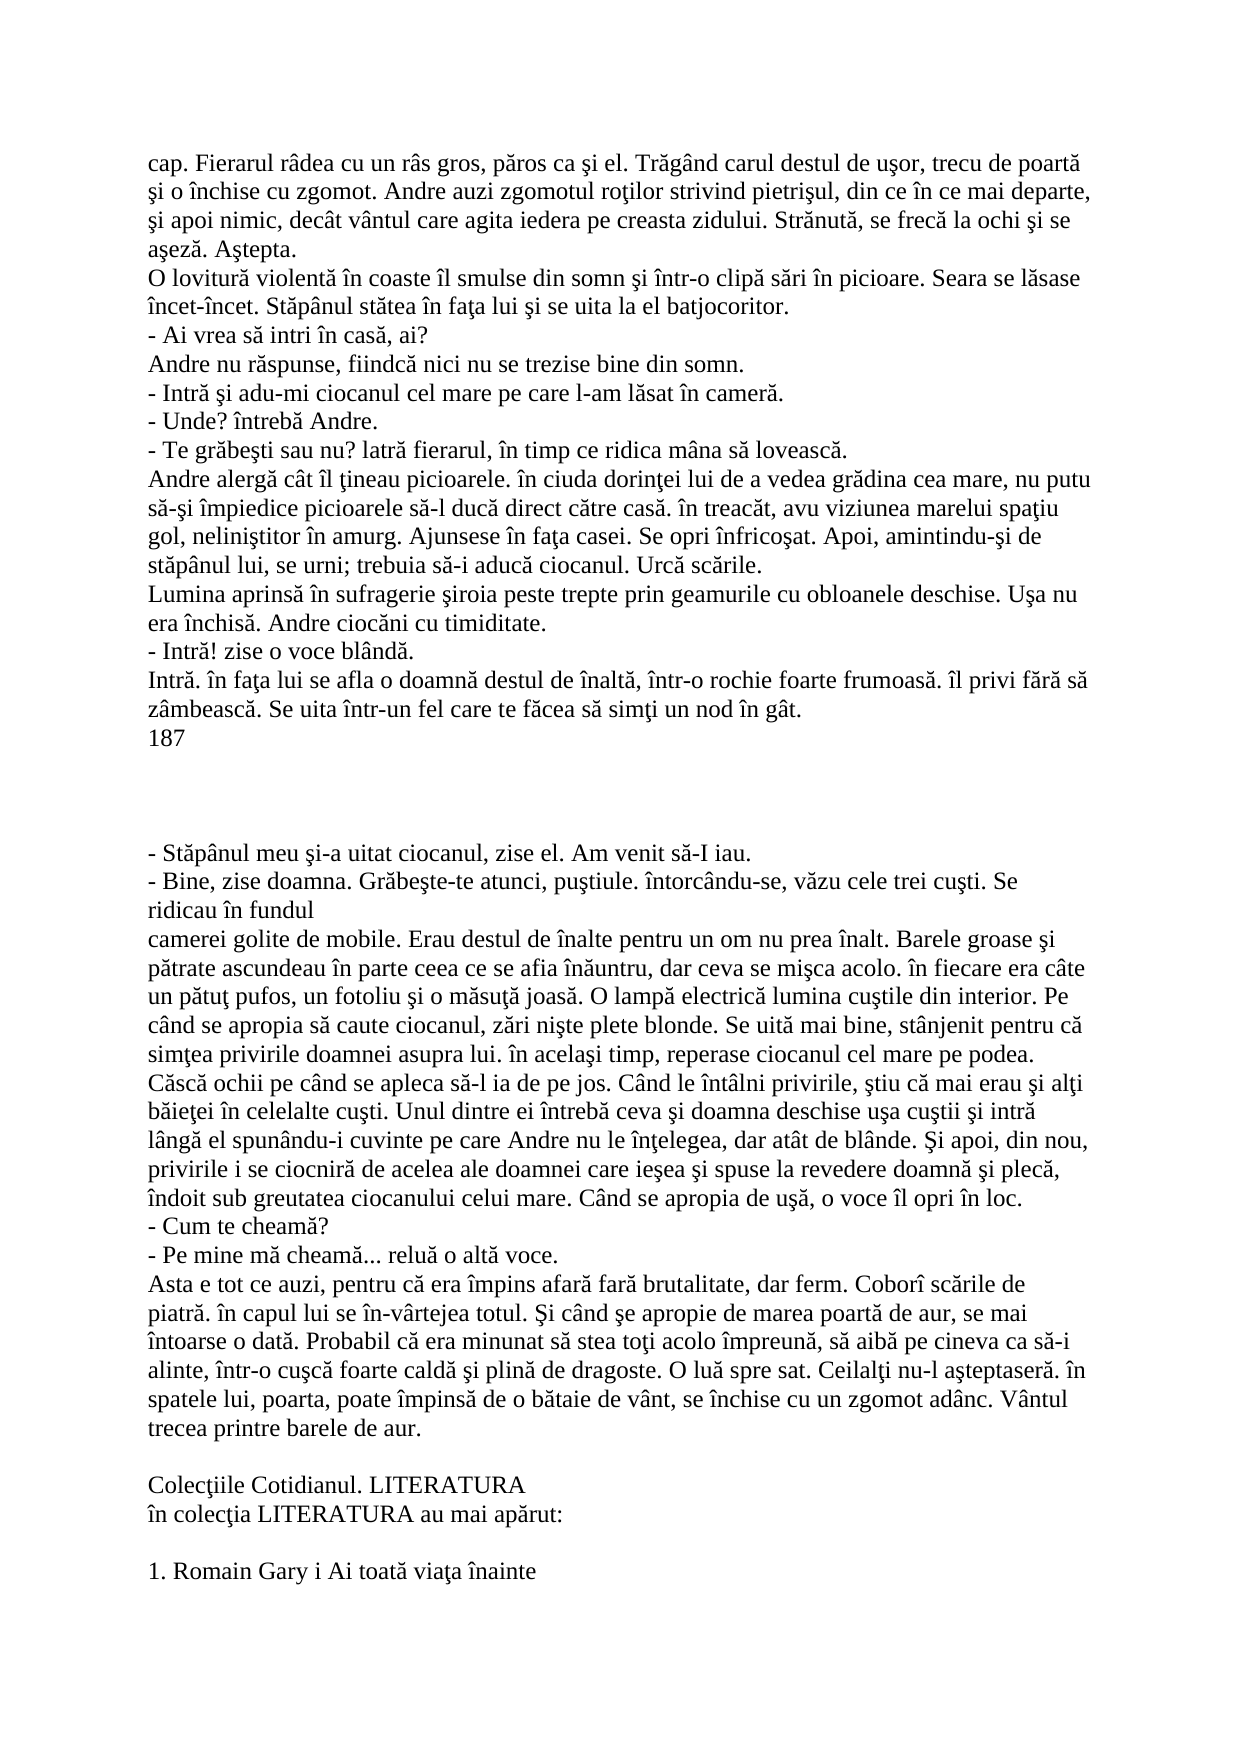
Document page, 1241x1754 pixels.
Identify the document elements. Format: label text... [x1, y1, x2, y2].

text Andre alergă cât îl ţineau picioarele. în ciuda dorinţei lui de a vedea grădina cea mare, nu putu să-şi împiedice picioarele să-l ducă direct către casă. în treacăt, avu viziunea marelui spaţiu gol, neliniştitor în amurg. Ajunsese în faţa casei. Se opri înfricoşat. Apoi, amintindu-şi de stăpânul lui, se urni; trebuia să-i aducă ciocanul. Urcă scările. [148, 464, 1093, 579]
text în colecţia LITERATURA au mai apărut: [148, 1499, 1093, 1528]
text - Stăpânul meu şi-a uitat ciocanul, zise el. Am venit să-I iau. [148, 838, 1093, 866]
text 1. Romain Gary i Ai toată viaţa înainte [148, 1556, 1093, 1585]
text Lumina aprinsă în sufragerie şiroia peste trepte prin geamurile cu obloanele deschise. Uşa nu era închisă. Andre ciocăni cu timiditate. [148, 579, 1093, 636]
text O lovitură violentă în coaste îl smulse din somn şi într-o clipă sări în picioare. Seara se lăsase încet-încet. Stăpânul stătea în faţa lui şi se uita la el batjocoritor. [148, 263, 1093, 320]
text - Pe mine mă cheamă... reluă o altă voce. [148, 1240, 1093, 1269]
text - Cum te cheamă? [148, 1211, 1093, 1240]
text - Ai vrea să intri în casă, ai? [148, 320, 1093, 349]
text camerei golite de mobile. Erau destul de înalte pentru un om nu prea înalt. Barele groase şi pătrate ascundeau în parte ceea ce se afia înăuntru, dar ceva se mişca acolo. în fiecare era câte un pătuţ pufos, un fotoliu şi o măsuţă joasă. O lampă electrică lumina cuştile din interior. Pe când se apropia să caute ciocanul, zări nişte plete blonde. Se uită mai bine, stânjenit pentru că simţea privirile doamnei asupra lui. în acelaşi timp, reperase ciocanul cel mare pe podea. Căscă ochii pe când se apleca să-l ia de pe jos. Când le întâlni privirile, ştiu că mai erau şi alţi băieţei în celelalte cuşti. Unul dintre ei întrebă ceva şi doamna deschise uşa cuştii şi intră lângă el spunându-i cuvinte pe care Andre nu le înţelegea, dar atât de blânde. Şi apoi, din nou, privirile i se ciocniră de acelea ale doamnei care ieşea şi spuse la revedere doamnă şi plecă, îndoit sub greutatea ciocanului celui mare. Când se apropia de uşă, o voce îl opri în loc. [148, 924, 1093, 1211]
text - Intră şi adu-mi ciocanul cel mare pe care l-am lăsat în cameră. [148, 378, 1093, 406]
text Asta e tot ce auzi, pentru că era împins afară fară brutalitate, dar ferm. Coborî scările de piatră. în capul lui se în-vârtejea totul. Şi când şe apropie de marea poartă de aur, se mai întoarse o dată. Probabil că era minunat să stea toţi acolo împreună, să aibă pe cineva ca să-i alinte, într-o cuşcă foarte caldă şi plină de dragoste. O luă spre sat. Ceilalţi nu-l aşteptaseră. în spatele lui, poarta, poate împinsă de o bătaie de vânt, se închise cu un zgomot adânc. Vântul trecea printre barele de aur. [148, 1269, 1093, 1441]
text Andre nu răspunse, fiindcă nici nu se trezise bine din somn. [148, 349, 1093, 378]
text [148, 148, 1093, 263]
text - Te grăbeşti sau nu? latră fierarul, în timp ce ridica mâna să lovească. [148, 435, 1093, 464]
text - Intră! zise o voce blândă. [148, 636, 1093, 665]
text 187 [148, 723, 1093, 751]
text - Unde? întrebă Andre. [148, 406, 1093, 435]
text Intră. în faţa lui se afla o doamnă destul de înaltă, într-o rochie foarte frumoasă. îl privi fără să zâmbească. Se uita într-un fel care te făcea să simţi un nod în gât. [148, 665, 1093, 723]
text Colecţiile Cotidianul. LITERATURA [148, 1470, 1093, 1499]
text - Bine, zise doamna. Grăbeşte-te atunci, puştiule. întorcându-se, văzu cele trei cuşti. Se ridicau în fundul [148, 866, 1093, 924]
